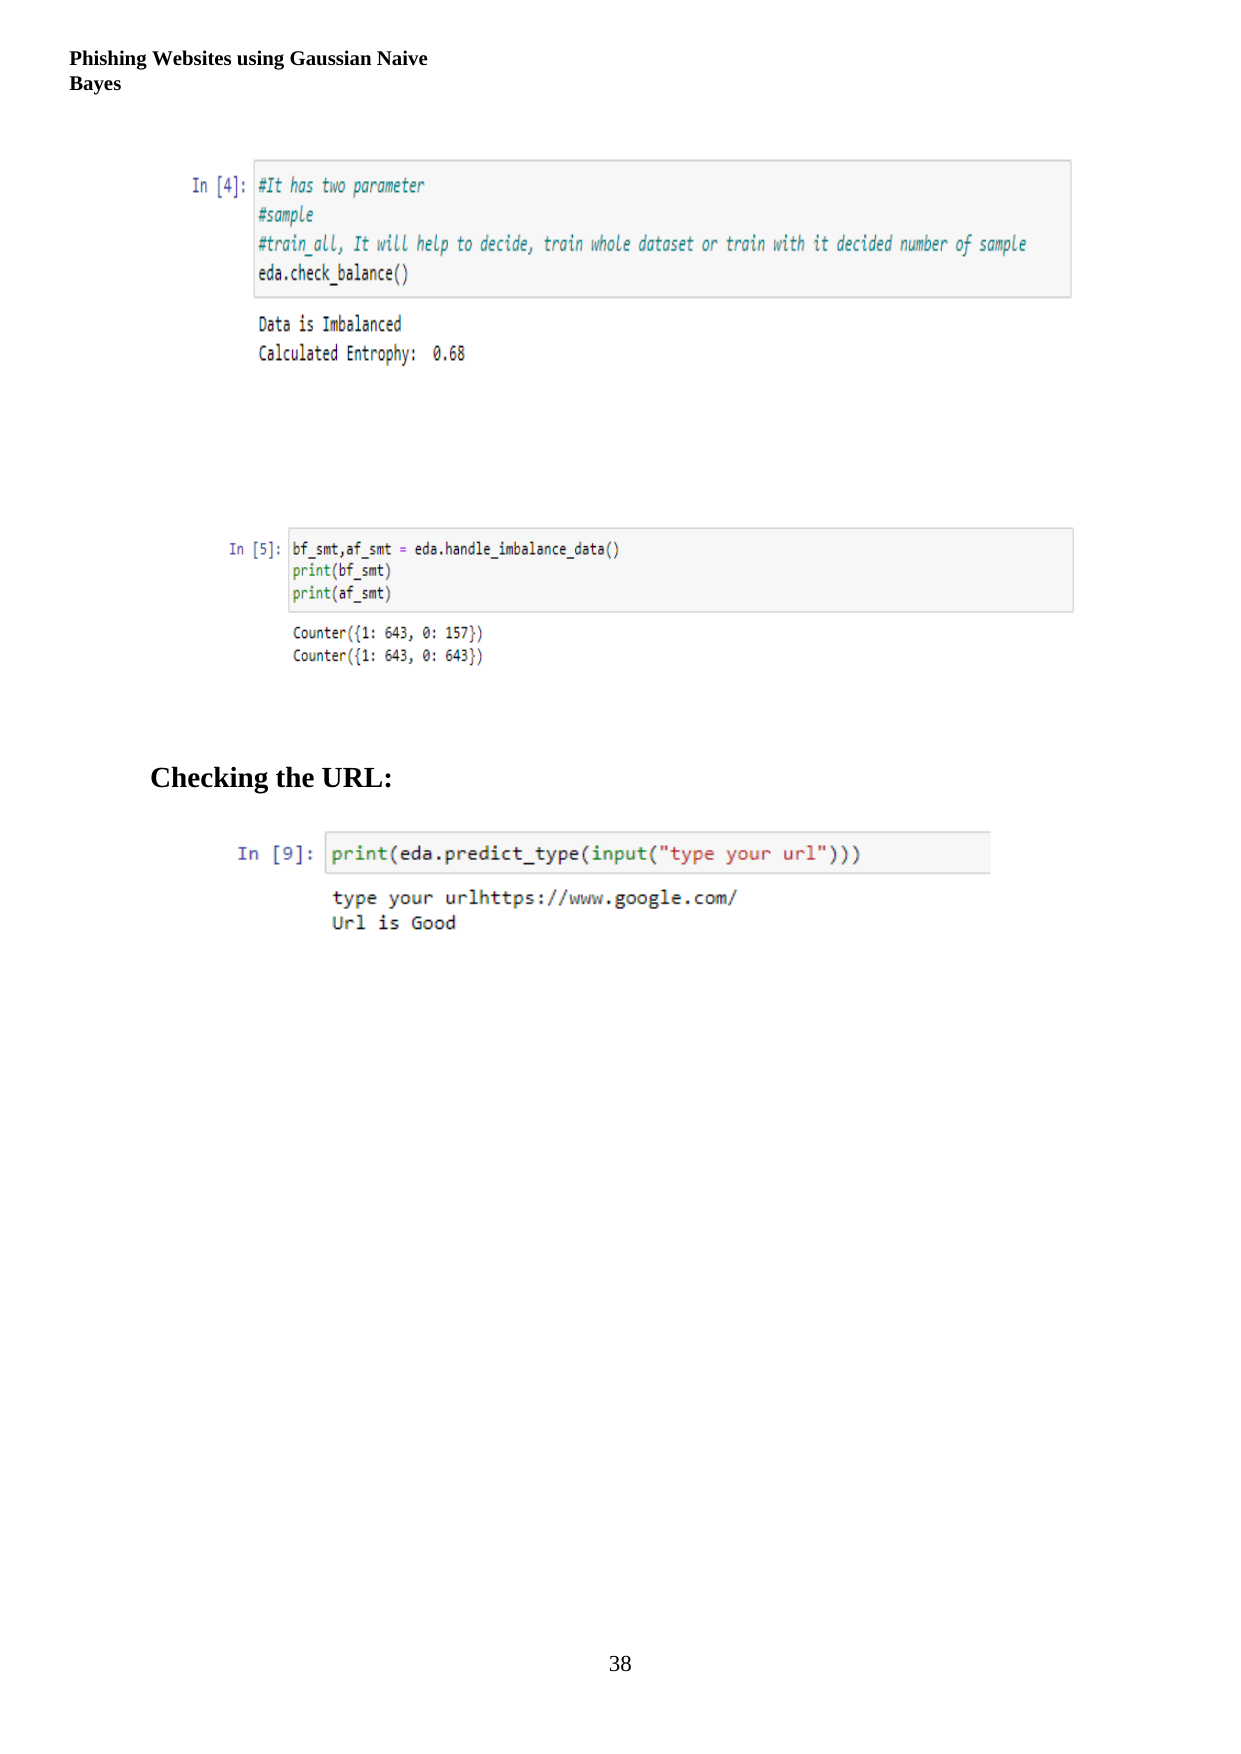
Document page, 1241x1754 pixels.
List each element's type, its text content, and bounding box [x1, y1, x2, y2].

text Checking the URL: [150, 760, 1090, 794]
picture [225, 830, 991, 950]
picture [225, 523, 1078, 674]
picture [168, 150, 1087, 379]
